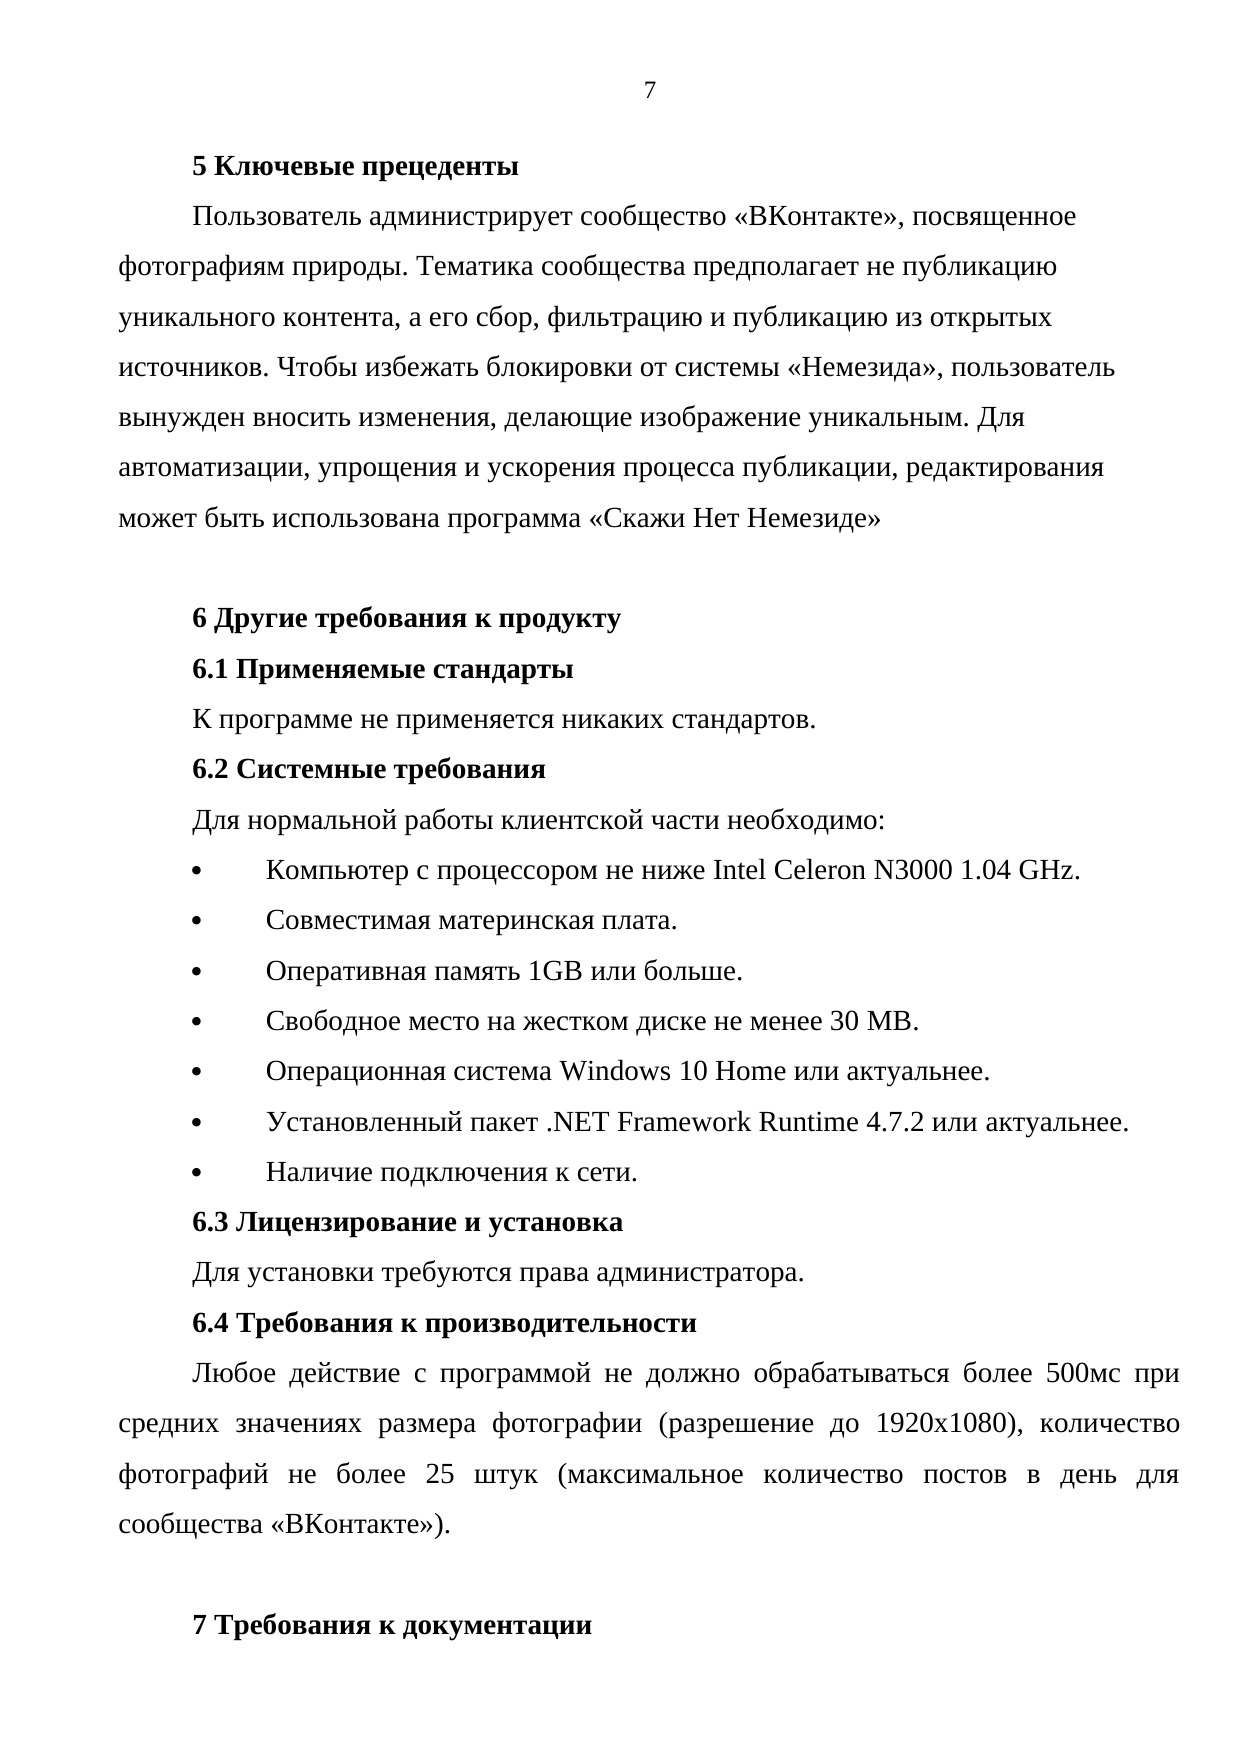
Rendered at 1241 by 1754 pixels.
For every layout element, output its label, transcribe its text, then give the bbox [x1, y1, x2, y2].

text 6 Другие требования к продукту [192, 601, 1181, 634]
text 6.3 Лицензирование и установка [192, 1204, 1181, 1238]
list Операционная система Windows 10 Home или актуальнее. [192, 1053, 1181, 1087]
list Наличие подключения к сети. [192, 1154, 1181, 1187]
text 6.1 Применяемые стандарты [192, 651, 1181, 684]
text К программе не применяется никаких стандартов. [192, 701, 1181, 735]
text Любое действие с программой не должно обрабатываться более 500мс при средних значениях размера фотографии (разрешение до 1920х1080), количество фотографий не более 25 штук (максимальное количество постов в день для сообщества «ВКонтакте»). [118, 1355, 1181, 1540]
list Для нормальной работы клиентской части необходимо: [118, 802, 1181, 835]
text 6.2 Системные требования [192, 751, 1181, 785]
list Свободное место на жестком диске не менее 30 MB. [192, 1003, 1181, 1037]
text 5 Ключевые прецеденты [192, 148, 1181, 181]
text 6.4 Требования к производительности [192, 1305, 1181, 1338]
text 7 Требования к документации [192, 1607, 1181, 1640]
text Пользователь администрирует сообщество «ВКонтакте», посвященное фотографиям природы. Тематика сообщества предполагает не публикацию уникального контента, а его сбор, фильтрацию и публикацию из открытых источников. Чтобы избежать блокировки от системы «Немезида», пользователь вынужден вносить изменения, делающие изображение уникальным. Для автоматизации, упрощения и ускорения процесса публикации, редактирования может быть использована программа «Скажи Нет Немезиде» [118, 198, 1181, 533]
text Для установки требуются права администратора. [192, 1254, 1181, 1288]
list Совместимая материнская плата. [192, 902, 1181, 936]
list Компьютер с процессором не ниже Intel Celeron N3000 1.04 GHz. [192, 852, 1181, 886]
list Установленный пакет .NET Framework Runtime 4.7.2 или актуальнее. [118, 1104, 1181, 1137]
list Оперативная память 1GB или больше. [192, 953, 1181, 986]
